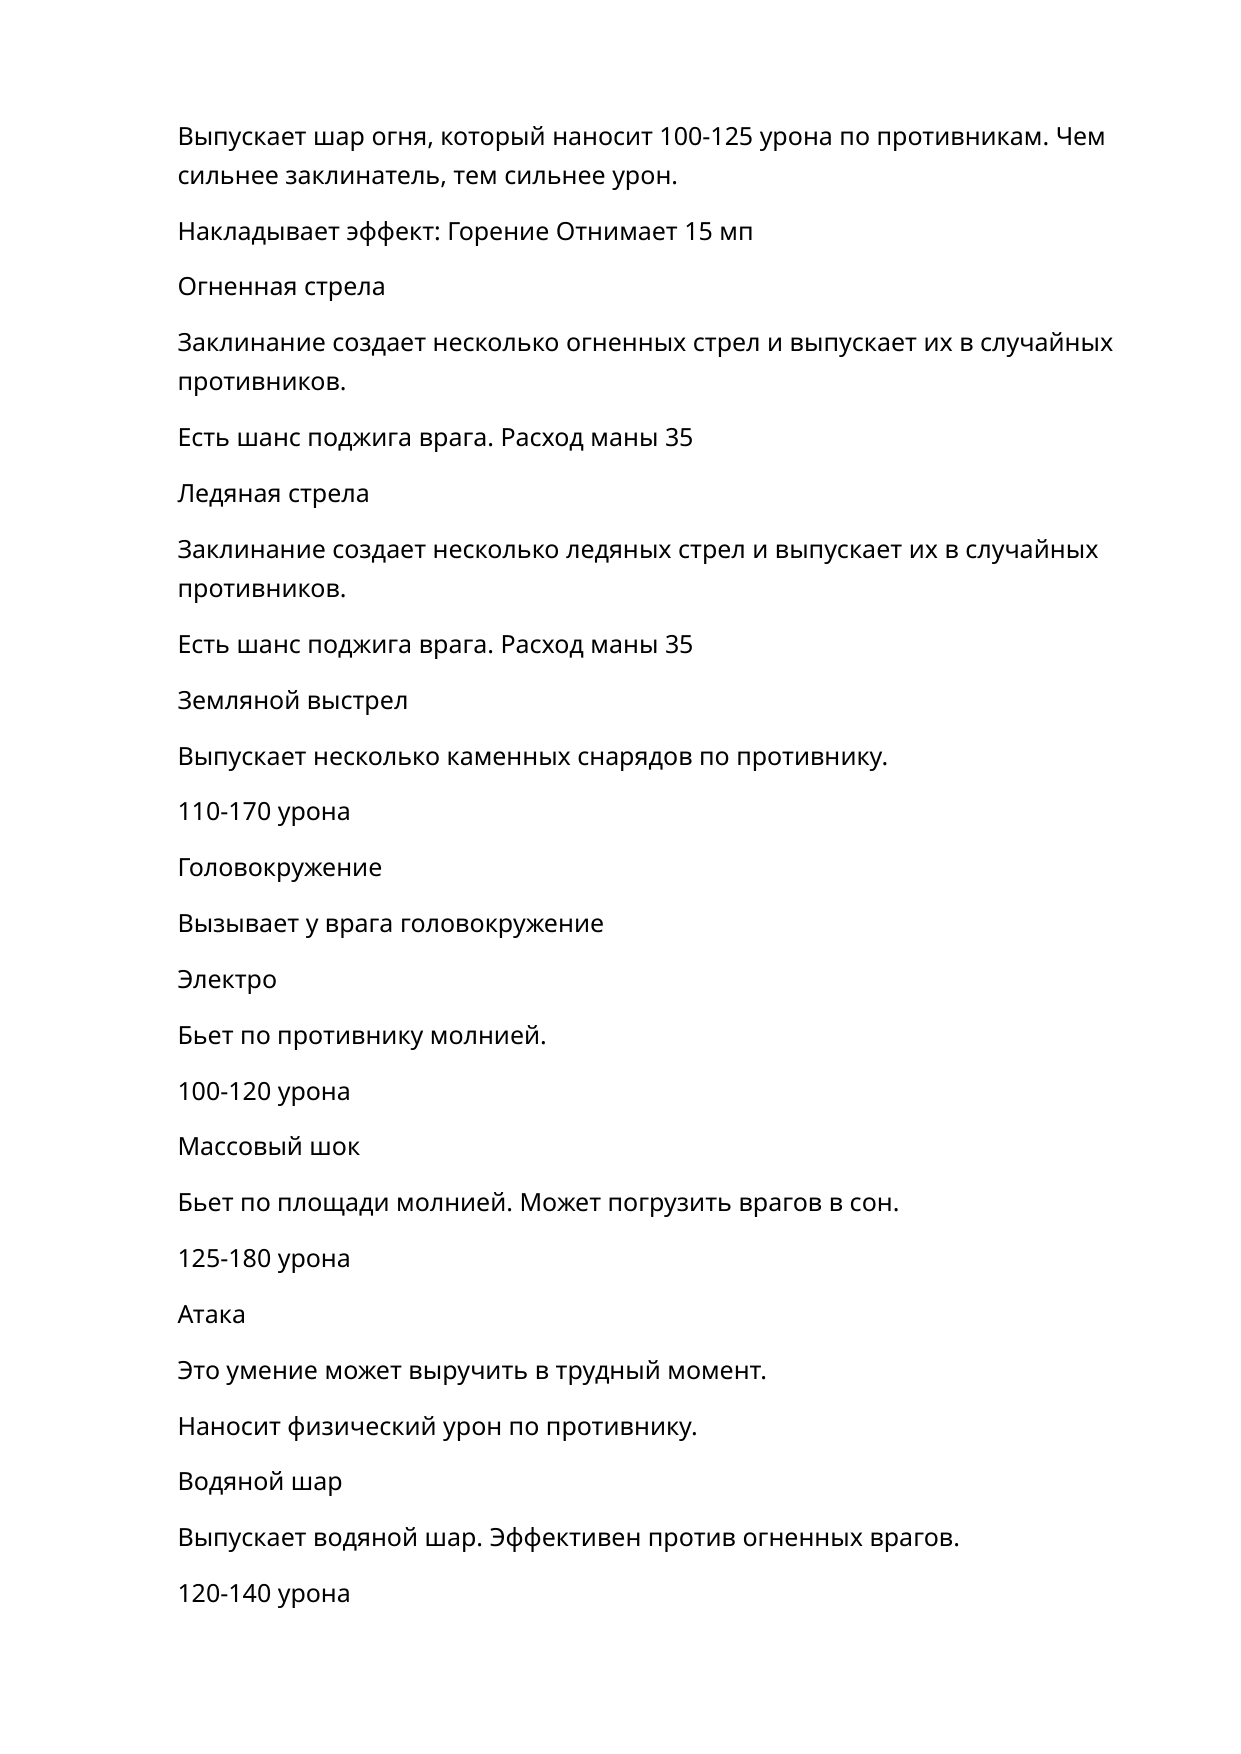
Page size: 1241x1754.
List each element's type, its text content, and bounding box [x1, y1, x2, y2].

text Электро [177, 961, 1152, 996]
text Заклинание создает несколько ледяных стрел и выпускает их в случайных противников. [177, 531, 1152, 605]
text 125-180 урона [177, 1241, 1152, 1275]
text Накладывает эффект: Горение Отнимает 15 мп [177, 213, 1152, 247]
text Бьет по противнику молнией. [177, 1017, 1152, 1051]
text Выпускает шар огня, который наносит 100-125 урона по противникам. Чем сильнее заклинатель, тем сильнее урон. [177, 118, 1152, 191]
text Головокружение [177, 850, 1152, 884]
text Есть шанс поджига врага. Расход маны 35 [177, 420, 1152, 454]
text Земляной выстрел [177, 682, 1152, 716]
text 100-120 урона [177, 1073, 1152, 1107]
text Атака [177, 1296, 1152, 1331]
text Огненная стрела [177, 269, 1152, 303]
text Есть шанс поджига врага. Расход маны 35 [177, 626, 1152, 661]
text Ледяная стрела [177, 476, 1152, 510]
text Вызывает у врага головокружение [177, 906, 1152, 940]
text Выпускает водяной шар. Эффективен против огненных врагов. [177, 1520, 1152, 1554]
text Заклинание создает несколько огненных стрел и выпускает их в случайных противников. [177, 325, 1152, 398]
text 110-170 урона [177, 794, 1152, 828]
text Это умение может выручить в трудный момент. [177, 1352, 1152, 1386]
text Выпускает несколько каменных снарядов по противнику. [177, 738, 1152, 772]
text Бьет по площади молнией. Может погрузить врагов в сон. [177, 1185, 1152, 1219]
text Массовый шок [177, 1129, 1152, 1163]
text Наносит физический урон по противнику. [177, 1408, 1152, 1442]
text Водяной шар [177, 1464, 1152, 1498]
text 120-140 урона [177, 1576, 1152, 1610]
